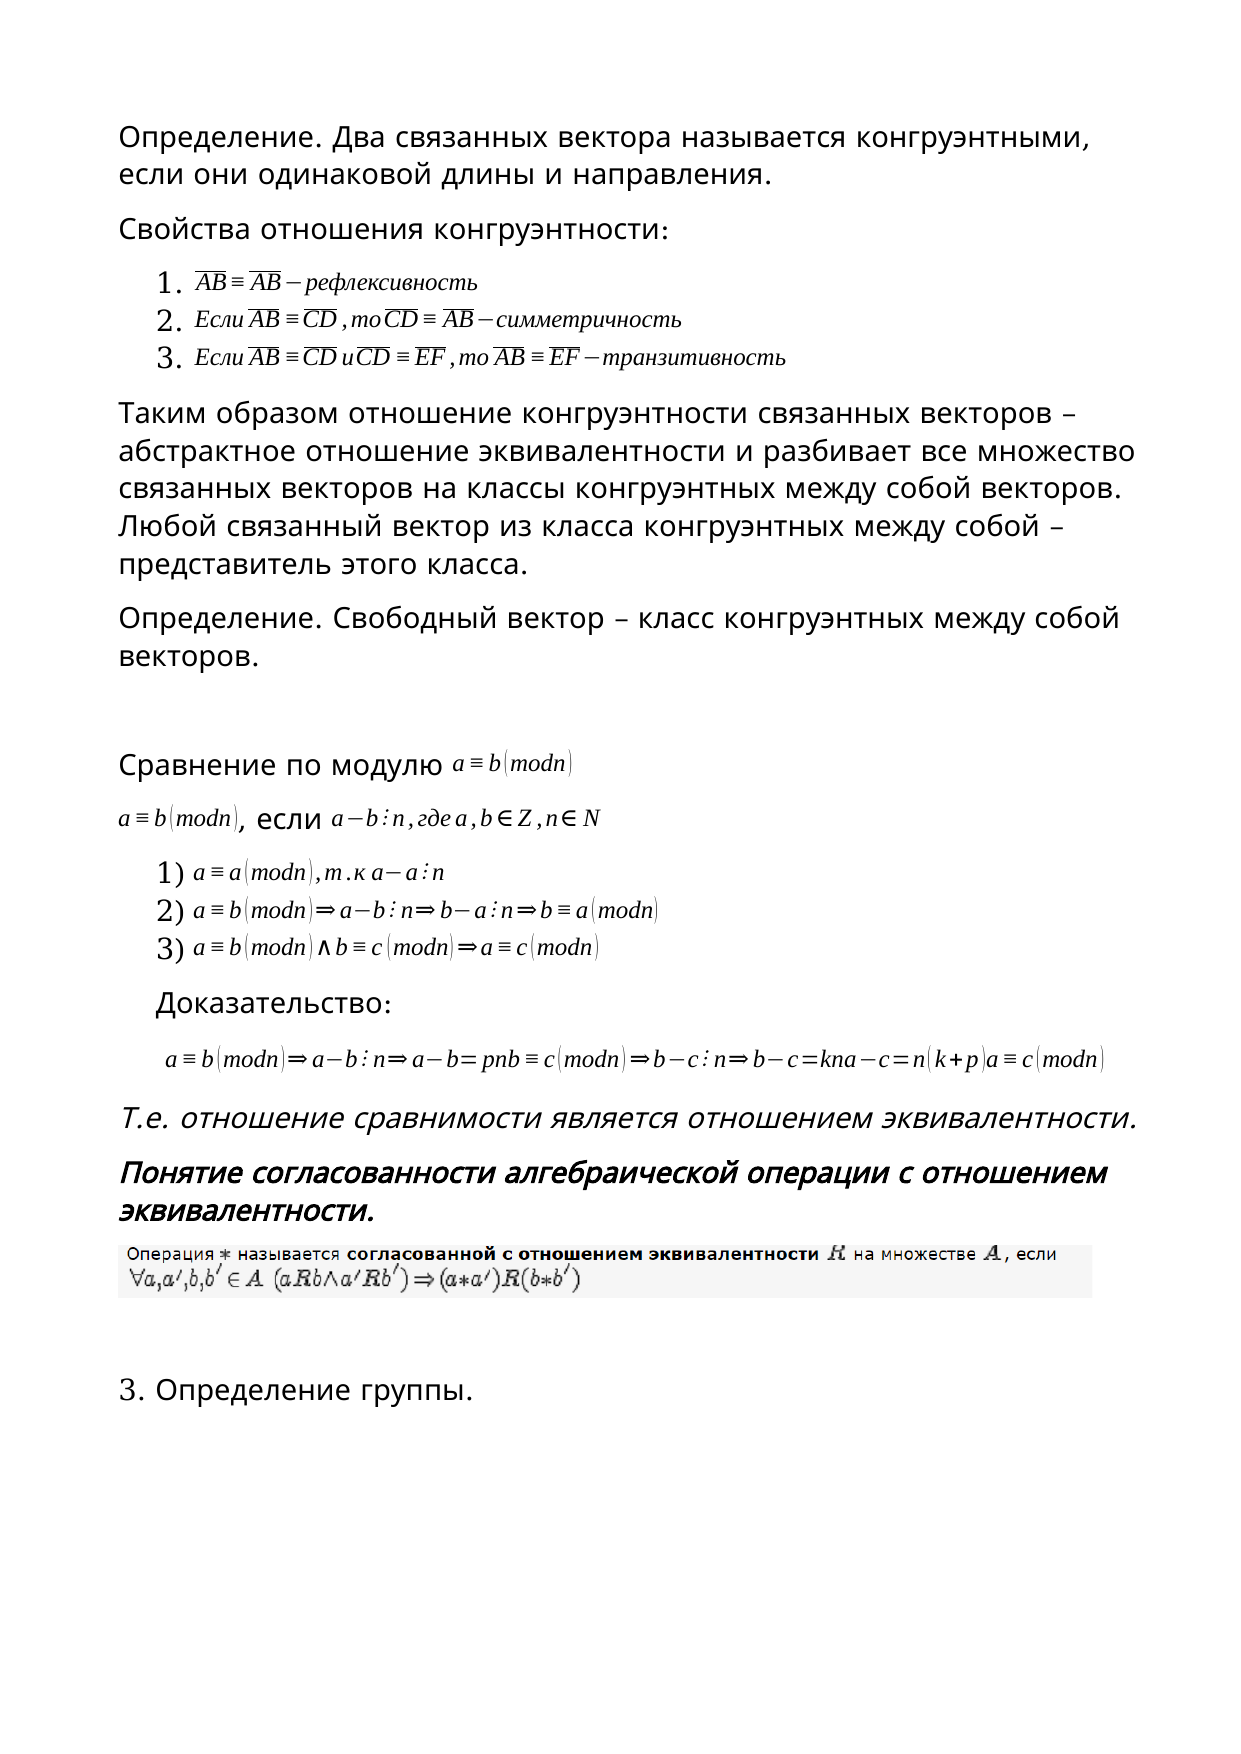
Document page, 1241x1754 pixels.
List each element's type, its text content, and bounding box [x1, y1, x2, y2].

text Таким образом отношение конгруэнтности связанных векторов – абстрактное отношение эквивалентности и разбивает все множество связанных векторов на классы конгруэнтных между собой векторов. Любой связанный вектор из класса конгруэнтных между собой – представитель этого класса. [118, 394, 1152, 580]
text Определение. Свободный вектор – класс конгруэнтных между собой векторов. [118, 599, 1152, 672]
text Определение. Два связанных вектора называется конгруэнтными, если они одинаковой длины и направления. [118, 118, 1152, 191]
text Свойства отношения конгруэнтности: [118, 210, 1152, 245]
text , если [118, 800, 1152, 835]
picture [118, 1245, 1093, 1298]
text Доказательство: [156, 984, 1152, 1019]
text Т.е. отношение сравнимости является отношением эквивалентности. [118, 1099, 1152, 1134]
text Сравнение по модулю [118, 746, 1152, 781]
text 3. Определение группы. [118, 1372, 1152, 1407]
text Понятие согласованности алгебраической операции с отношением эквивалентности. [118, 1154, 1152, 1226]
